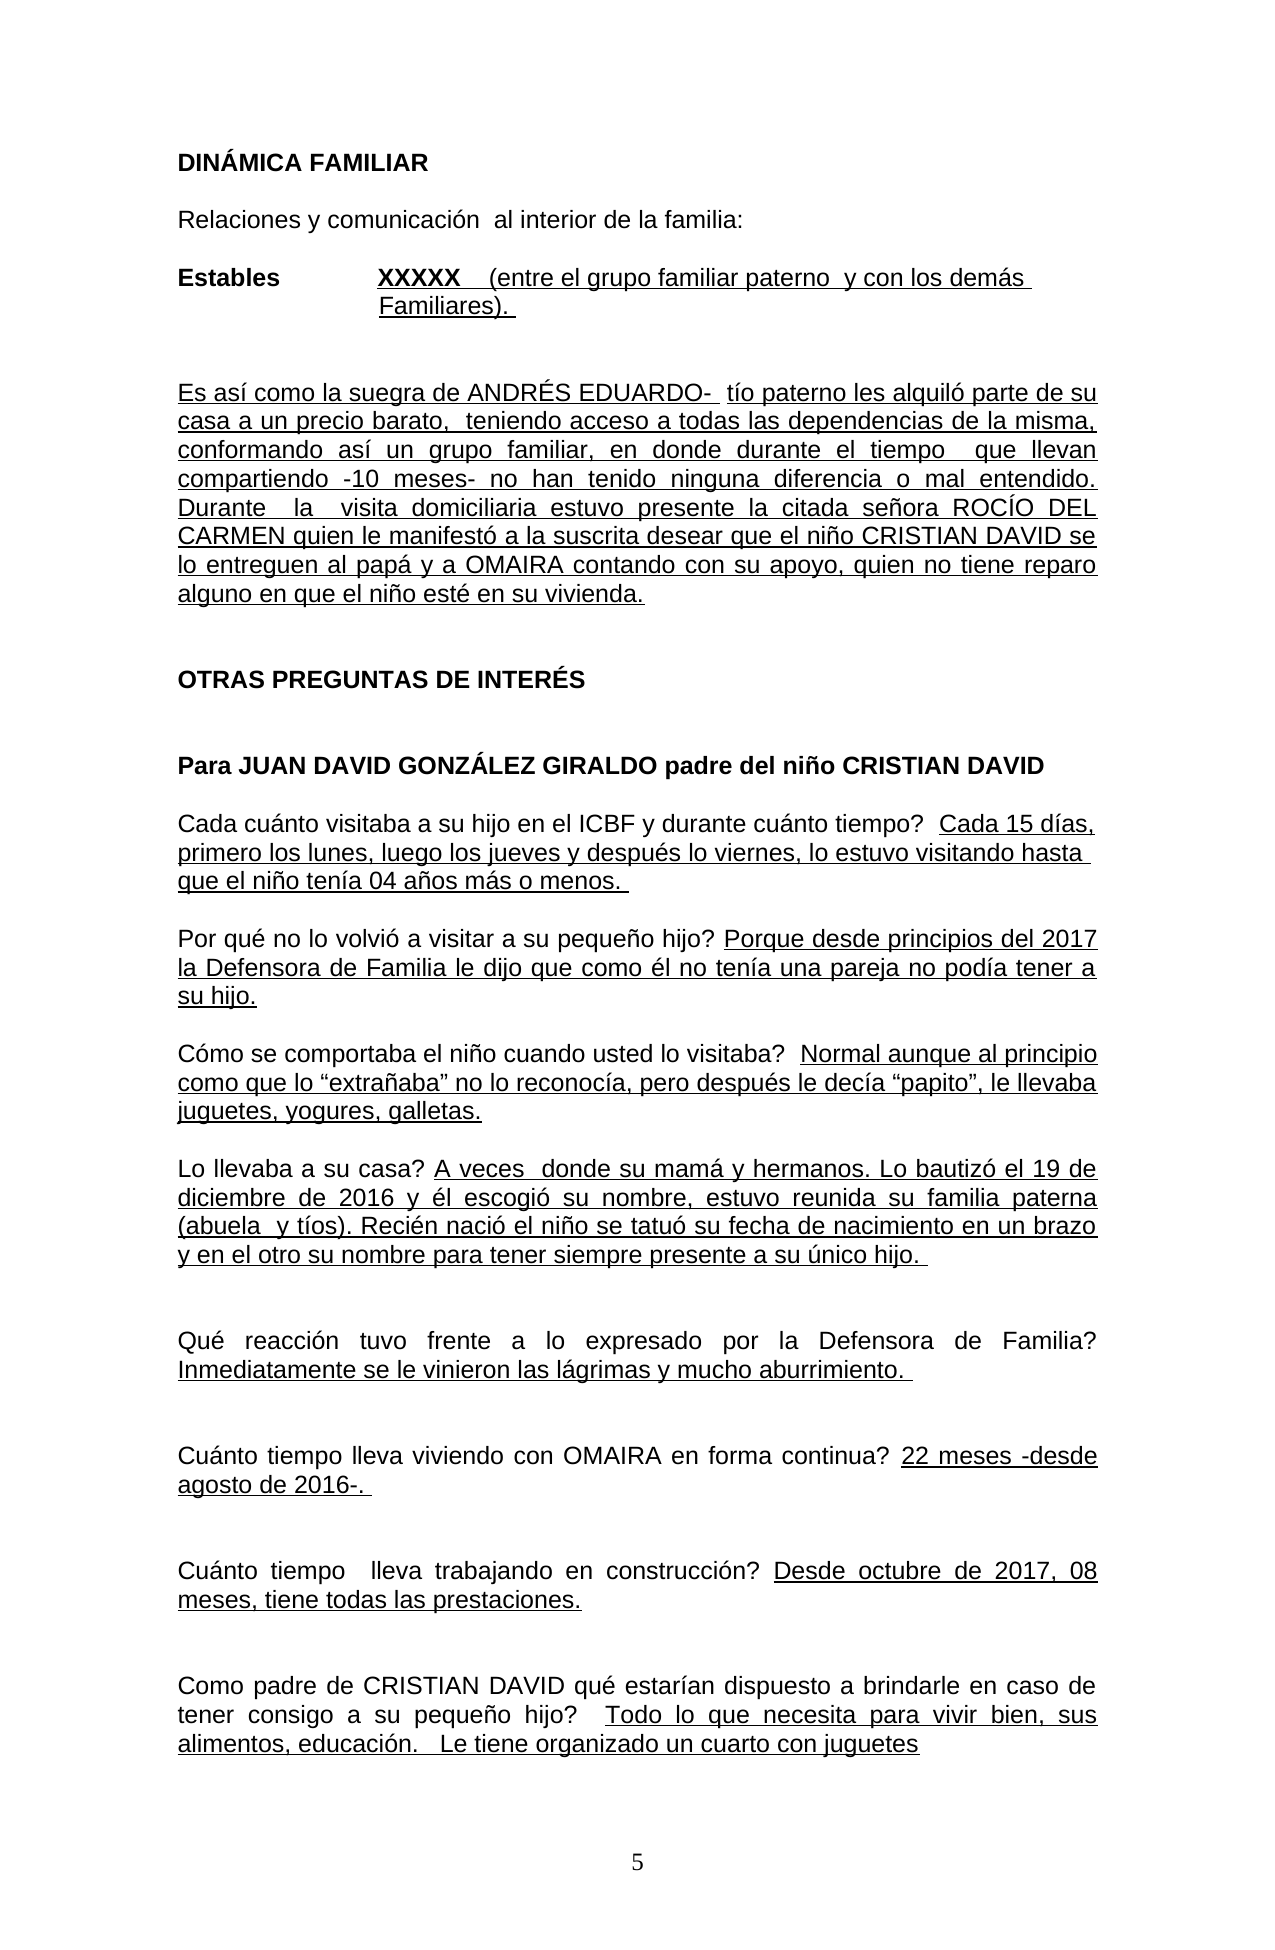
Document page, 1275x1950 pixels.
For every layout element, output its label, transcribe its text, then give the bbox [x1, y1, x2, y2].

text Lo llevaba a su casa? A veces donde su mamá y hermanos. Lo bautizó el 19 de diciembre de 2016 y él escogió su nombre, estuvo reunida su familia paterna (abuela y tíos). Recién nació el niño se tatuó su fecha de nacimiento en un brazo y en el otro su nombre para tener siempre presente a su único hijo. [177, 1237, 1098, 1269]
text Como padre de CRISTIAN DAVID qué estarían dispuesto a brindarle en caso de tener consigo a su pequeño hijo? Todo lo que necesita para vivir bien, sus alimentos, educación. Le tiene organizado un cuarto con juguetes [177, 1671, 1098, 1758]
text Familiares). [177, 291, 1098, 320]
text Relaciones y comunicación al interior de la familia: [177, 205, 1098, 234]
text Cada cuánto visitaba a su hijo en el ICBF y durante cuánto tiempo? Cada 15 días, primero los lunes, luego los jueves y después lo viernes, lo estuvo visitando hasta que el niño tenía 04 años más o menos. [177, 809, 1098, 895]
text Cuánto tiempo lleva viviendo con OMAIRA en forma continua? 22 meses -desde agosto de 2016-. [177, 1441, 1098, 1499]
text Estables XXXXX (entre el grupo familiar paterno y con los demás [177, 263, 1098, 291]
text Cómo se comportaba el niño cuando usted lo visitaba? Normal aunque al principio como que lo “extrañaba” no lo reconocía, pero después le decía “papito”, le llevaba juguetes, yogures, galletas. [177, 1039, 1098, 1093]
text Cómo se comportaba el niño cuando usted lo visitaba? Normal aunque al principio como que lo “extrañaba” no lo reconocía, pero después le decía “papito”, le llevaba juguetes, yogures, galletas. [177, 1094, 1098, 1125]
text Qué reacción tuvo frente a lo expresado por la Defensora de Familia? Inmediatamente se le vinieron las lágrimas y mucho aburrimiento. [177, 1326, 1098, 1384]
text OTRAS PREGUNTAS DE INTERÉS [177, 665, 1098, 694]
text Cuánto tiempo lleva trabajando en construcción? Desde octubre de 2017, 08 meses, tiene todas las prestaciones. [177, 1556, 1098, 1614]
text DINÁMICA FAMILIAR [177, 148, 1098, 176]
text Es así como la suegra de ANDRÉS EDUARDO- tío paterno les alquiló parte de su casa a un precio barato, teniendo acceso a todas las dependencias de la misma, conformando así un grupo familiar, en donde durante el tiempo que llevan compartiendo -10 meses- no han tenido ninguna diferencia o mal entendido. Durante la visita domiciliaria estuvo presente la citada señora ROCÍO DEL CARMEN quien le manifestó a la suscrita desear que el niño CRISTIAN DAVID se lo entreguen al papá y a OMAIRA contando con su apoyo, quien no tiene reparo alguno en que el niño esté en su vivienda. [177, 519, 1098, 575]
text Lo llevaba a su casa? A veces donde su mamá y hermanos. Lo bautizó el 19 de diciembre de 2016 y él escogió su nombre, estuvo reunida su familia paterna (abuela y tíos). Recién nació el niño se tatuó su fecha de nacimiento en un brazo y en el otro su nombre para tener siempre presente a su único hijo. [177, 1154, 1098, 1208]
text Es así como la suegra de ANDRÉS EDUARDO- tío paterno les alquiló parte de su casa a un precio barato, teniendo acceso a todas las dependencias de la misma, conformando así un grupo familiar, en donde durante el tiempo que llevan compartiendo -10 meses- no han tenido ninguna diferencia o mal entendido. Durante la visita domiciliaria estuvo presente la citada señora ROCÍO DEL CARMEN quien le manifestó a la suscrita desear que el niño CRISTIAN DAVID se lo entreguen al papá y a OMAIRA contando con su apoyo, quien no tiene reparo alguno en que el niño esté en su vivienda. [177, 378, 1098, 460]
text Para JUAN DAVID GONZÁLEZ GIRALDO padre del niño CRISTIAN DAVID [177, 751, 1098, 780]
text Lo llevaba a su casa? A veces donde su mamá y hermanos. Lo bautizó el 19 de diciembre de 2016 y él escogió su nombre, estuvo reunida su familia paterna (abuela y tíos). Recién nació el niño se tatuó su fecha de nacimiento en un brazo y en el otro su nombre para tener siempre presente a su único hijo. [177, 1209, 1098, 1236]
text Por qué no lo volvió a visitar a su pequeño hijo? Porque desde principios del 2017 la Defensora de Familia le dijo que como él no tenía una pareja no podía tener a su hijo. [177, 924, 1098, 1010]
